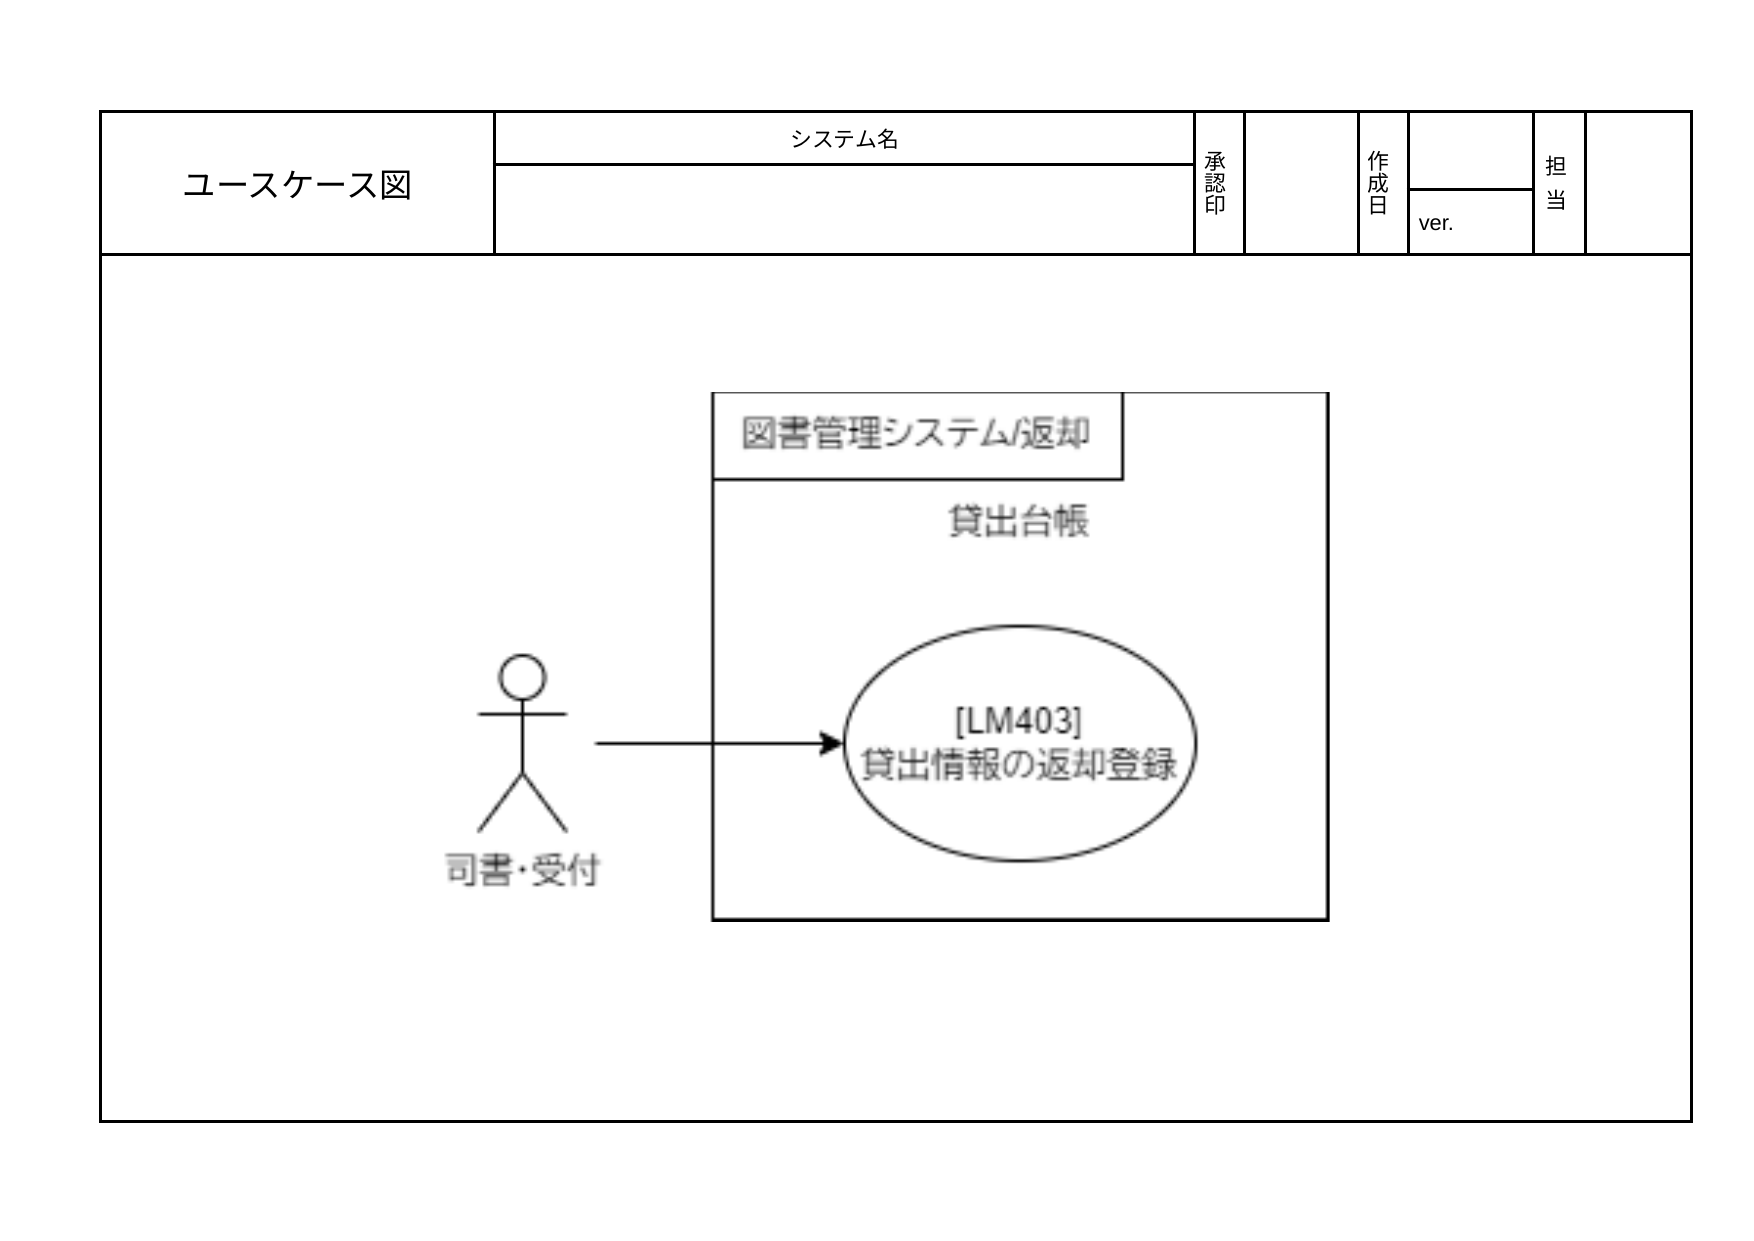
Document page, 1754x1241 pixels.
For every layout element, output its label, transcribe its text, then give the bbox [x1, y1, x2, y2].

table_header 担 当 [1535, 113, 1584, 253]
table_header システム名 [496, 113, 1193, 163]
table_header 承認印 [1196, 113, 1243, 253]
table_cell [102, 256, 1690, 1120]
table_header [1410, 113, 1532, 188]
picture [443, 392, 1330, 922]
table_header [1246, 113, 1357, 253]
table_cell ver. [1410, 191, 1532, 253]
table_header ユースケース図 [102, 113, 493, 253]
table_header 作成日 [1360, 113, 1407, 253]
table_cell [496, 166, 1193, 253]
table_header [1587, 113, 1690, 253]
